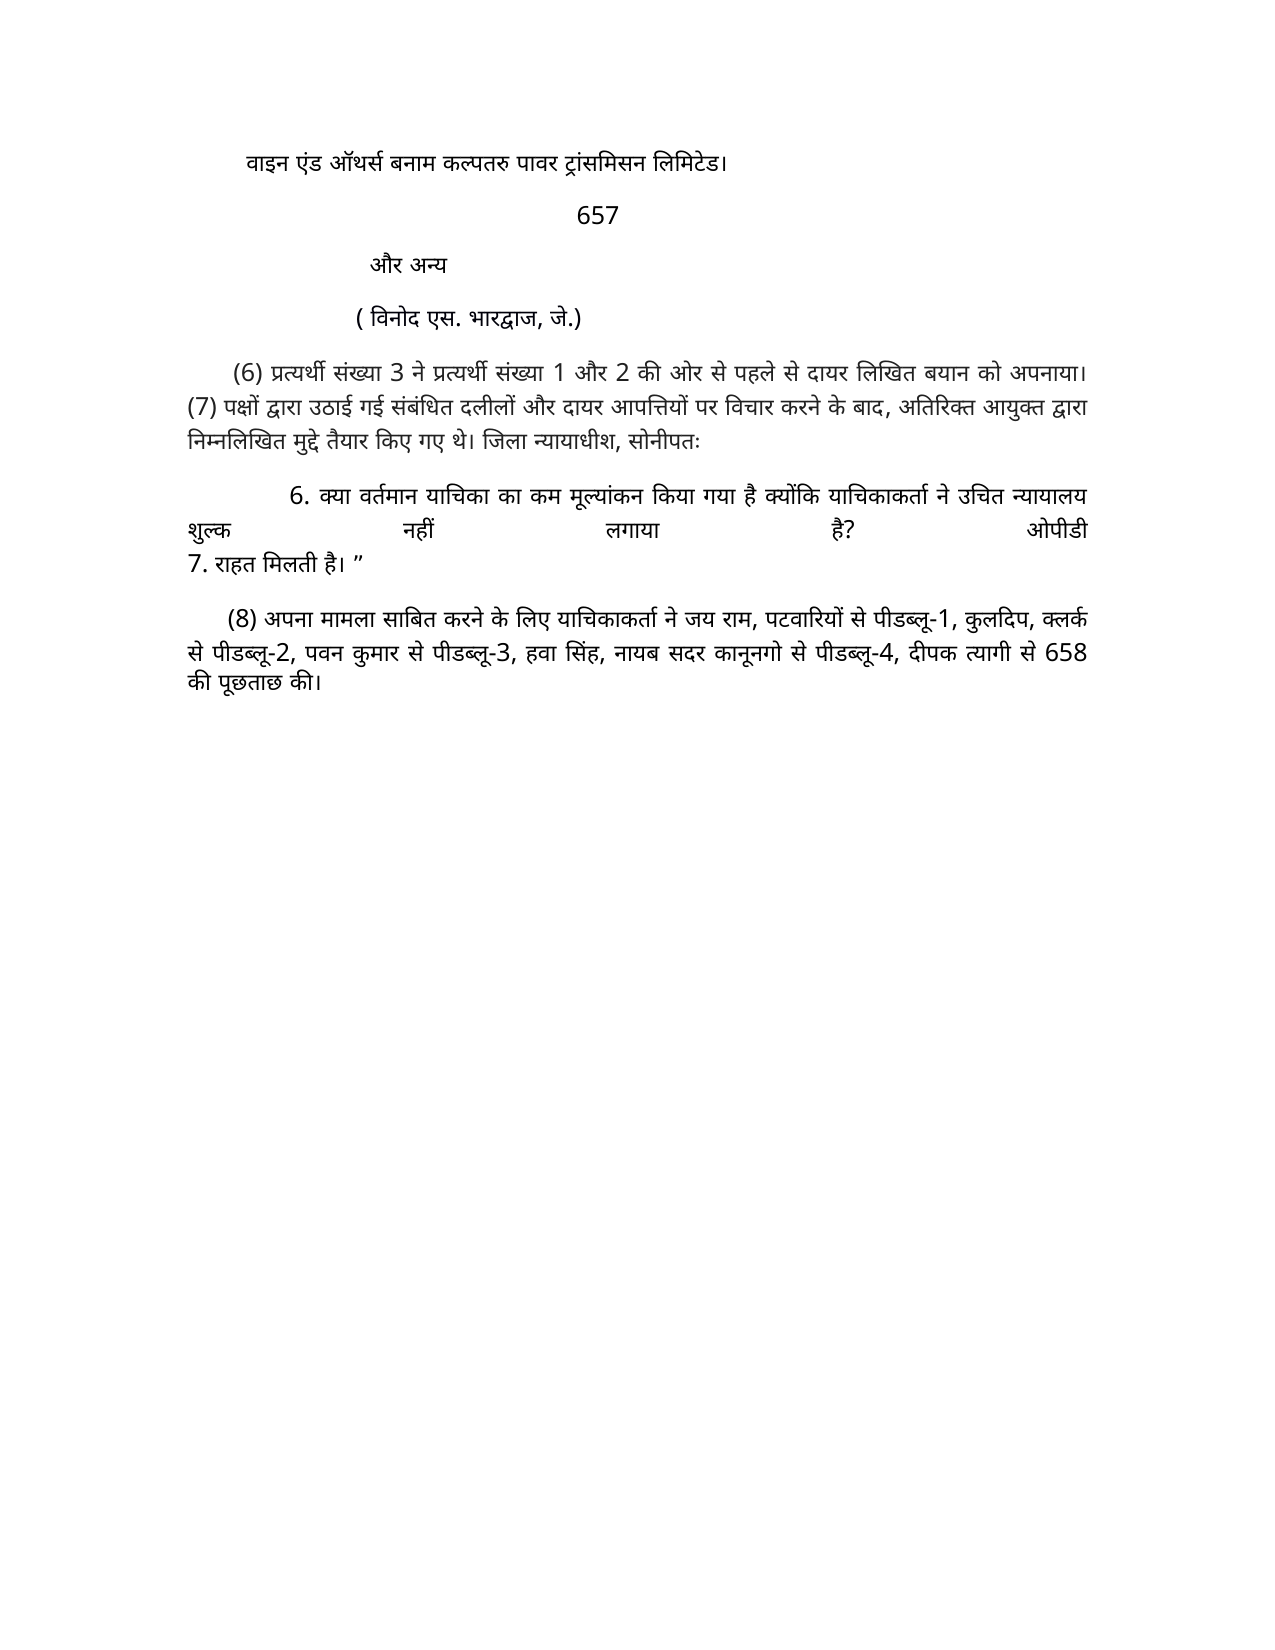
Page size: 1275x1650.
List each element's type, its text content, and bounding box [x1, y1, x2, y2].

text 6. क्या वर्तमान याचिका का कम मूल्यांकन किया गया है क्योंकि याचिकाकर्ता ने उचित न्यायालय शुल्क नहीं लगाया है? ओपीडी 7. राहत मिलती है। ” [187, 478, 1087, 580]
text और अन्य [187, 252, 1087, 279]
text (8) अपना मामला साबित करने के लिए याचिकाकर्ता ने जय राम, पटवारियों से पीडब्लू-1, कुलदिप, क्लर्क से पीडब्लू-2, पवन कुमार से पीडब्लू-3, हवा सिंह, नायब सदर कानूनगो से पीडब्लू-4, दीपक त्यागी से 658 की पूछताछ की। [187, 601, 1087, 696]
text ( विनोद एस. भारद्वाज, जे.) [187, 300, 1087, 334]
text (6) प्रत्यर्थी संख्या 3 ने प्रत्यर्थी संख्या 1 और 2 की ओर से पहले से दायर लिखित बयान को अपनाया। (7) पक्षों द्वारा उठाई गई संबंधित दलीलों और दायर आपत्तियों पर विचार करने के बाद, अतिरिक्त आयुक्त द्वारा निम्नलिखित मुद्दे तैयार किए गए थे। जिला न्यायाधीश, सोनीपतः [187, 355, 1087, 457]
text वाइन एंड ऑथर्स बनाम कल्पतरु पावर ट्रांसमिसन लिमिटेड। [187, 150, 1087, 177]
text 657 [187, 197, 1087, 232]
